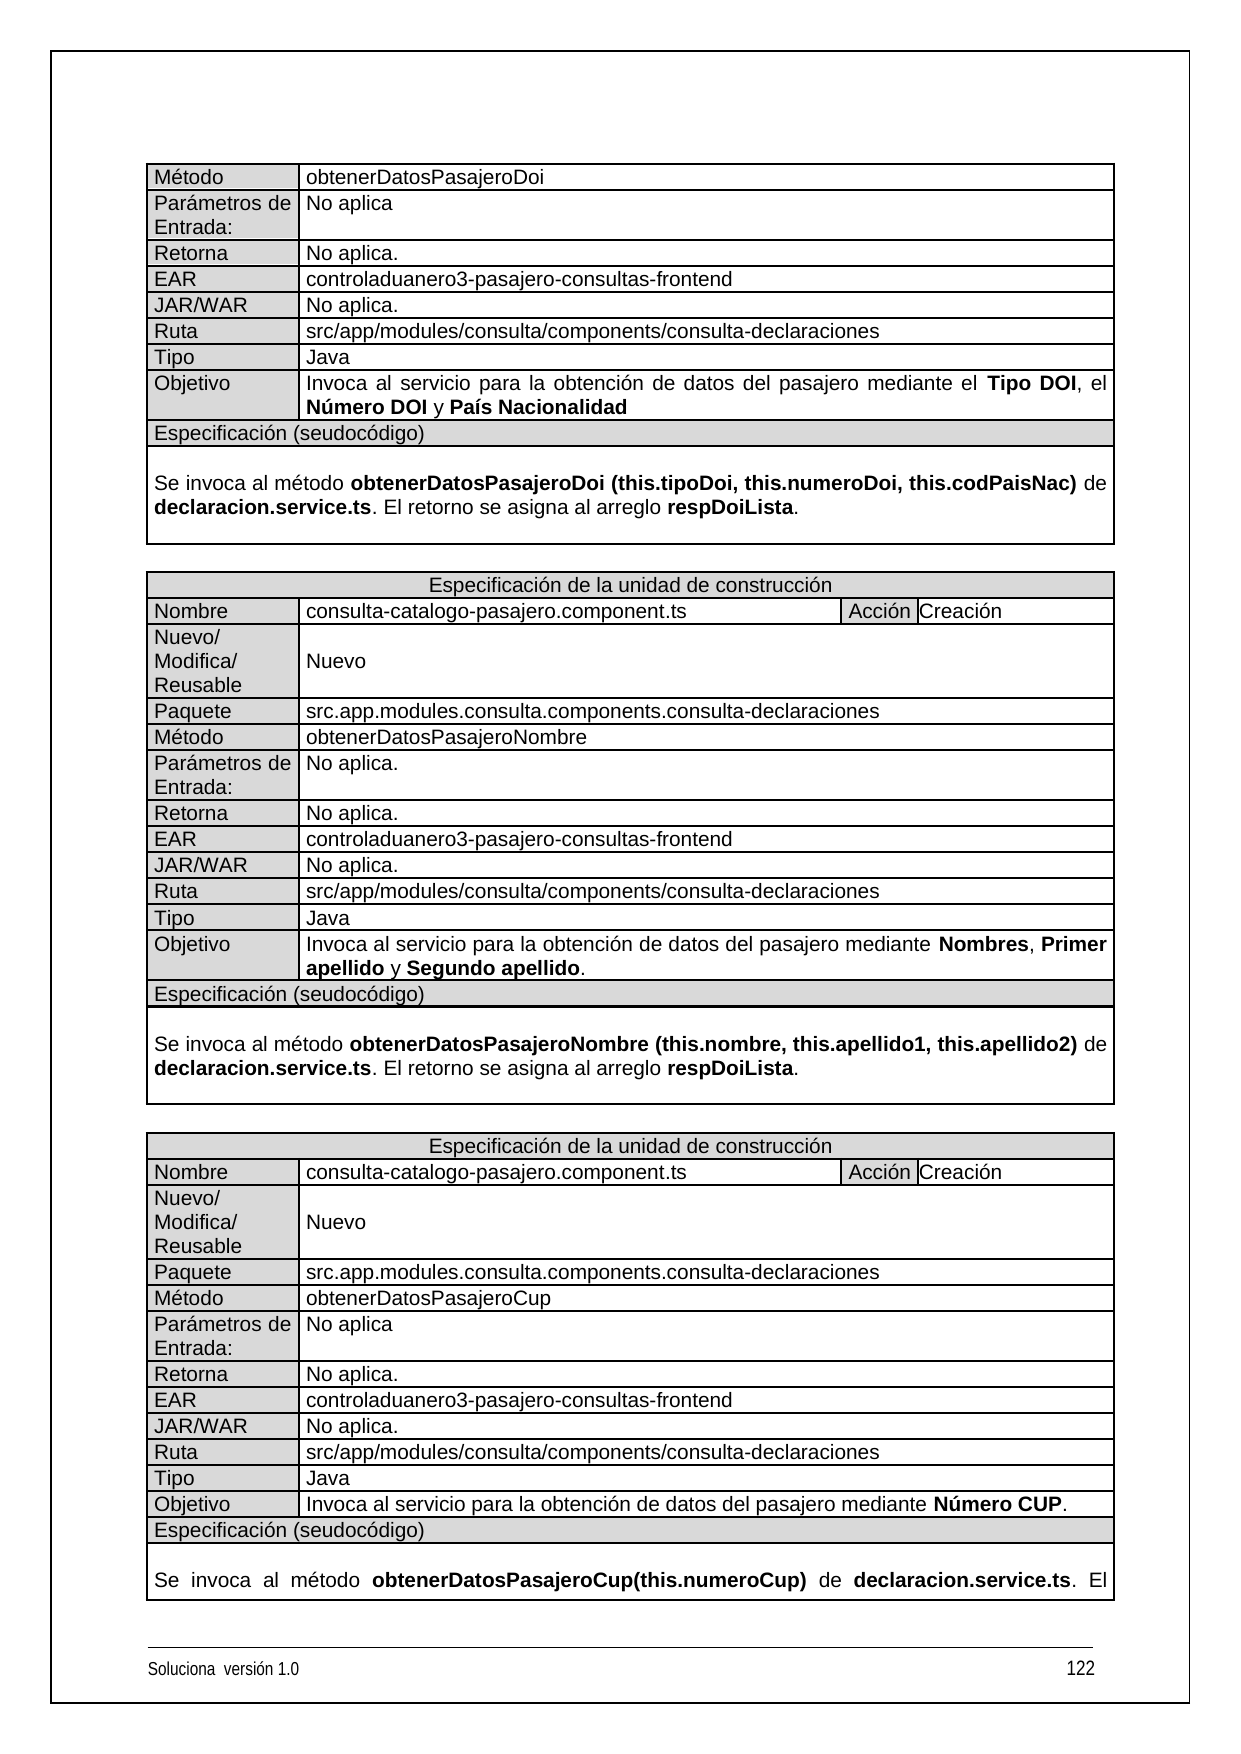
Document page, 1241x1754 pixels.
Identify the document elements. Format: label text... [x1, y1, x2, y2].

table_cell Creación [919, 1160, 1113, 1184]
table_cell src.app.modules.consulta.components.consulta-declaraciones [300, 1260, 1113, 1284]
table_cell Invoca al servicio para la obtención de datos del pasajero mediante el Tipo DOI, el Número DOI y País Nacionalidad [300, 371, 1113, 419]
table_cell src/app/modules/consulta/components/consulta-declaraciones [300, 879, 1113, 903]
table_cell Java [300, 905, 1113, 929]
table_cell Método [148, 165, 298, 188]
table_cell Nombre [148, 1160, 298, 1184]
table_cell obtenerDatosPasajeroCup [300, 1286, 1113, 1310]
table_cell Java [300, 345, 1113, 369]
table_cell Nuevo [300, 1186, 1113, 1258]
table_cell src/app/modules/consulta/components/consulta-declaraciones [300, 319, 1113, 343]
table_cell Ruta [148, 1440, 298, 1464]
table_cell Tipo [148, 905, 298, 929]
table_cell Método [148, 1286, 298, 1310]
table_cell controladuanero3-pasajero-consultas-frontend [300, 827, 1113, 851]
table_cell Retorna [148, 241, 298, 264]
table_cell Acción [842, 599, 917, 623]
table_cell Parámetros de Entrada: [148, 1312, 298, 1360]
table_header Especificación de la unidad de construcción [148, 1134, 1113, 1158]
table_cell Parámetros de Entrada: [148, 191, 298, 238]
table_cell No aplica. [300, 241, 1113, 264]
table_cell EAR [148, 267, 298, 291]
table_cell Especificación (seudocódigo) [148, 421, 1113, 445]
table_cell No aplica. [300, 1414, 1113, 1438]
table_cell Objetivo [148, 1492, 298, 1516]
table_cell Nuevo [300, 625, 1113, 697]
table_cell JAR/WAR [148, 1414, 298, 1438]
table_cell JAR/WAR [148, 853, 298, 877]
table_cell Parámetros de Entrada: [148, 751, 298, 799]
table_cell obtenerDatosPasajeroNombre [300, 725, 1113, 749]
table_cell Retorna [148, 1362, 298, 1386]
table_cell Nuevo/Modifica/Reusable [148, 1186, 298, 1258]
table_cell consulta-catalogo-pasajero.component.ts [665, 599, 840, 623]
table_cell Retorna [148, 801, 298, 825]
table_cell Ruta [148, 879, 298, 903]
table_cell obtenerDatosPasajeroDoi [300, 165, 1113, 188]
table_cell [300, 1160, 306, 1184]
table_cell Tipo [148, 1466, 298, 1490]
table_cell Objetivo [148, 931, 298, 979]
table_cell Objetivo [148, 371, 298, 419]
table_cell Especificación (seudocódigo) [148, 1518, 1113, 1542]
table_cell JAR/WAR [148, 293, 298, 317]
table_cell Método [148, 725, 298, 749]
table_cell Java [300, 1466, 1113, 1490]
table_cell consulta-catalogo-pasajero.component.ts [665, 1160, 840, 1184]
table_cell EAR [148, 827, 298, 851]
table_cell EAR [148, 1388, 298, 1412]
table_cell Paquete [148, 1260, 298, 1284]
table_cell Invoca al servicio para la obtención de datos del pasajero mediante Número CUP. [300, 1492, 1113, 1516]
table_cell No aplica. [300, 801, 1113, 825]
table_cell Invoca al servicio para la obtención de datos del pasajero mediante Nombres, Primer apellido y Segundo apellido. [300, 931, 1113, 979]
table_cell No aplica. [300, 293, 1113, 317]
table_header Especificación de la unidad de construcción [148, 573, 1113, 597]
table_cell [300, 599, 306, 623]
table_cell Nombre [148, 599, 298, 623]
table_cell Creación [919, 599, 1113, 623]
table_cell Se invoca al método obtenerDatosPasajeroNombre (this.nombre, this.apellido1, this.apellido2) de declaracion.service.ts. El retorno se asigna al arreglo respDoiLista. [148, 1008, 1113, 1103]
table_cell Acción [842, 1160, 917, 1184]
table_cell src/app/modules/consulta/components/consulta-declaraciones [300, 1440, 1113, 1464]
table_cell No aplica. [300, 751, 1113, 799]
table_cell controladuanero3-pasajero-consultas-frontend [300, 267, 1113, 291]
table_cell Tipo [148, 345, 298, 369]
table_cell No aplica. [300, 1362, 1113, 1386]
table_cell controladuanero3-pasajero-consultas-frontend [300, 1388, 1113, 1412]
table_cell Se invoca al método obtenerDatosPasajeroCup(this.numeroCup) de declaracion.service.ts. El retorno se asigna al arreglo respDoiLista. [148, 1544, 1113, 1599]
table_cell No aplica [300, 191, 1113, 238]
table_cell Especificación (seudocódigo) [148, 981, 1113, 1005]
table_cell Ruta [148, 319, 298, 343]
table_cell Nuevo/Modifica/Reusable [148, 625, 298, 697]
table_cell Paquete [148, 699, 298, 723]
table_cell No aplica [300, 1312, 1113, 1360]
table_cell src.app.modules.consulta.components.consulta-declaraciones [300, 699, 1113, 723]
table_cell No aplica. [300, 853, 1113, 877]
